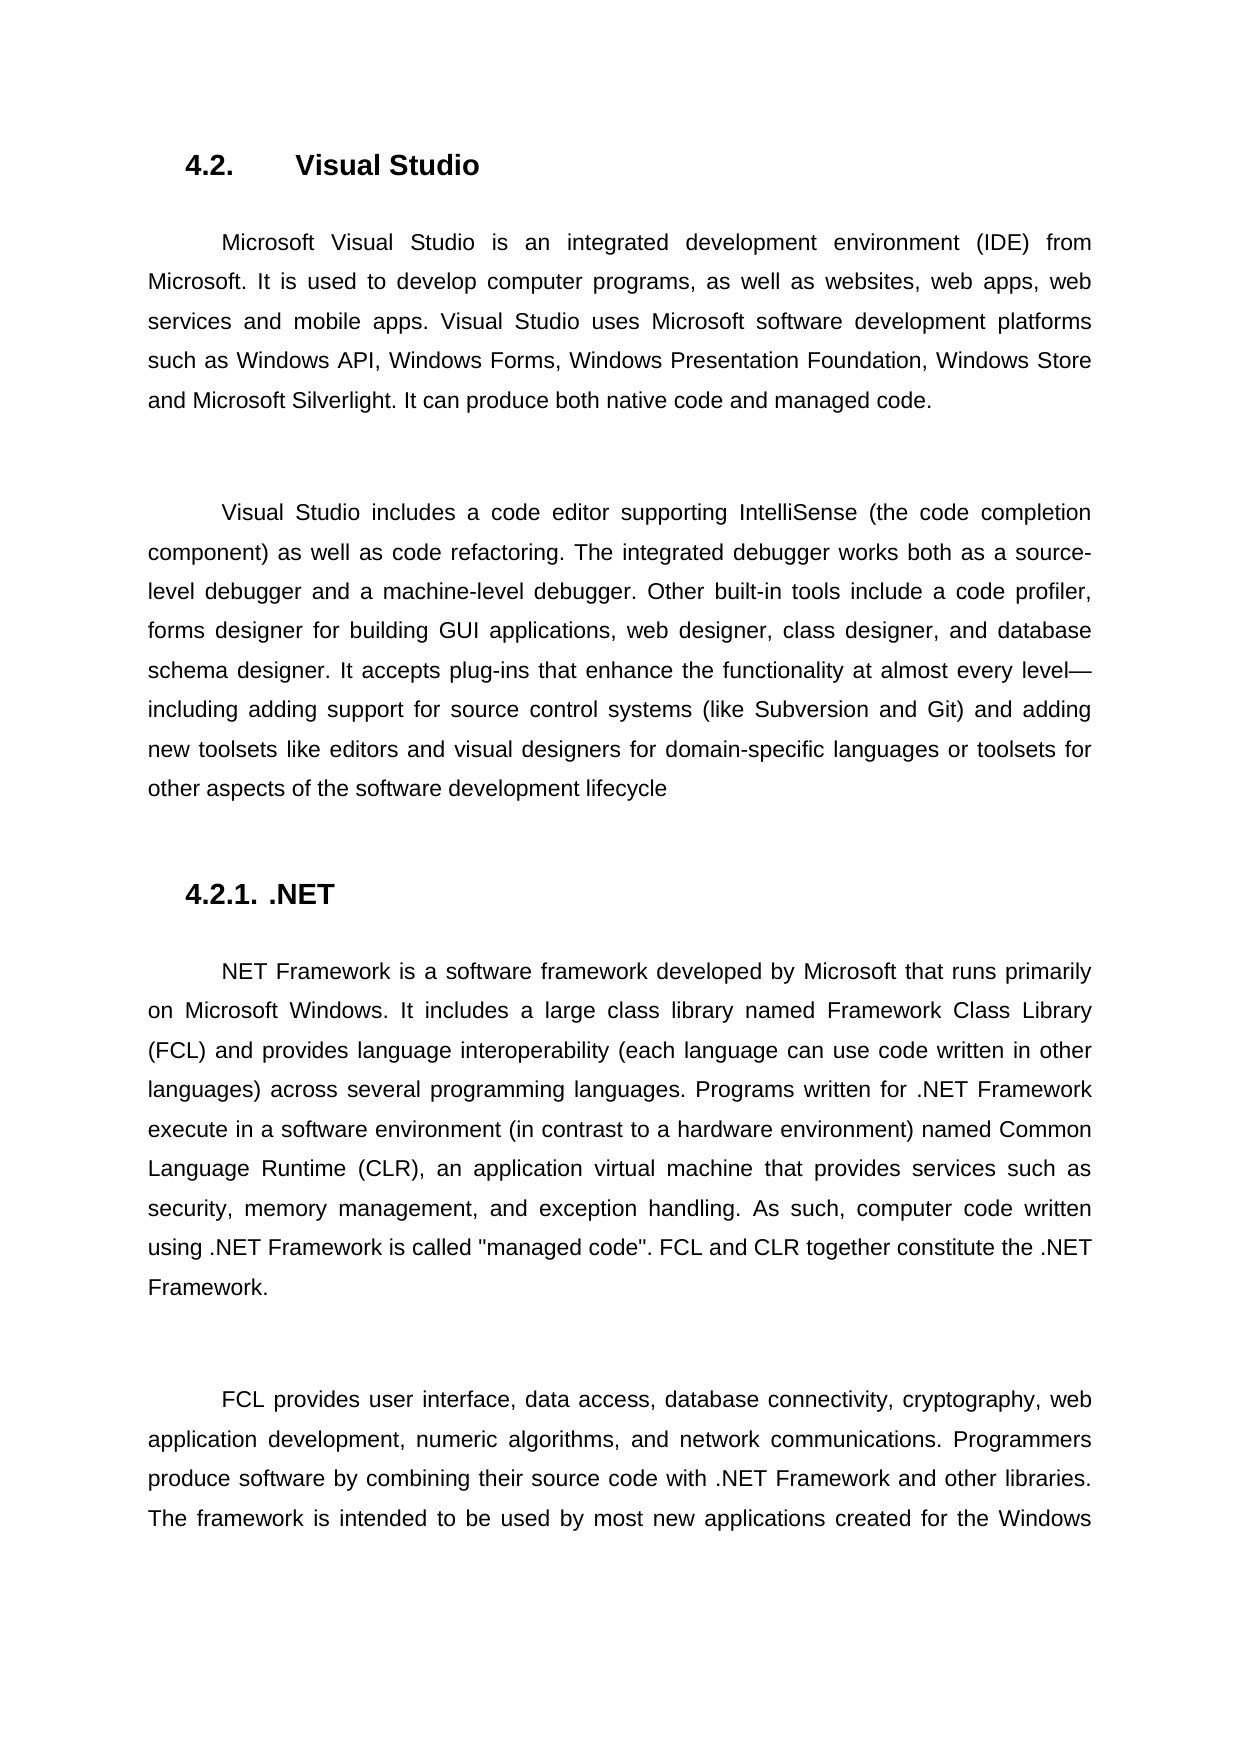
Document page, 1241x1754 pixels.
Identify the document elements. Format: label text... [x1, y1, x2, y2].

text Microsoft Visual Studio is an integrated development environment (IDE) from Microsoft. It is used to develop computer programs, as well as websites, web apps, web services and mobile apps. Visual Studio uses Microsoft software development platforms such as Windows API, Windows Forms, Windows Presentation Foundation, Windows Store and Microsoft Silverlight. It can produce both native code and managed code. [148, 229, 1093, 413]
text Visual Studio includes a code editor supporting IntelliSense (the code completion component) as well as code refactoring. The integrated debugger works both as a source-level debugger and a machine-level debugger. Other built-in tools include a code profiler, forms designer for building GUI applications, web designer, class designer, and database schema designer. It accepts plug-ins that enhance the functionality at almost every level—including adding support for source control systems (like Subversion and Git) and adding new toolsets like editors and visual designers for domain-specific languages or toolsets for other aspects of the software development lifecycle [148, 499, 1093, 802]
subtitle .NET [185, 877, 1093, 910]
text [148, 1386, 1093, 1531]
subtitle Visual Studio [185, 148, 1093, 181]
text NET Framework is a software framework developed by Microsoft that runs primarily on Microsoft Windows. It includes a large class library named Framework Class Library (FCL) and provides language interoperability (each language can use code written in other languages) across several programming languages. Programs written for .NET Framework execute in a software environment (in contrast to a hardware environment) named Common Language Runtime (CLR), an application virtual machine that provides services such as security, memory management, and exception handling. As such, computer code written using .NET Framework is called "managed code". FCL and CLR together constitute the .NET Framework. [148, 958, 1093, 1300]
